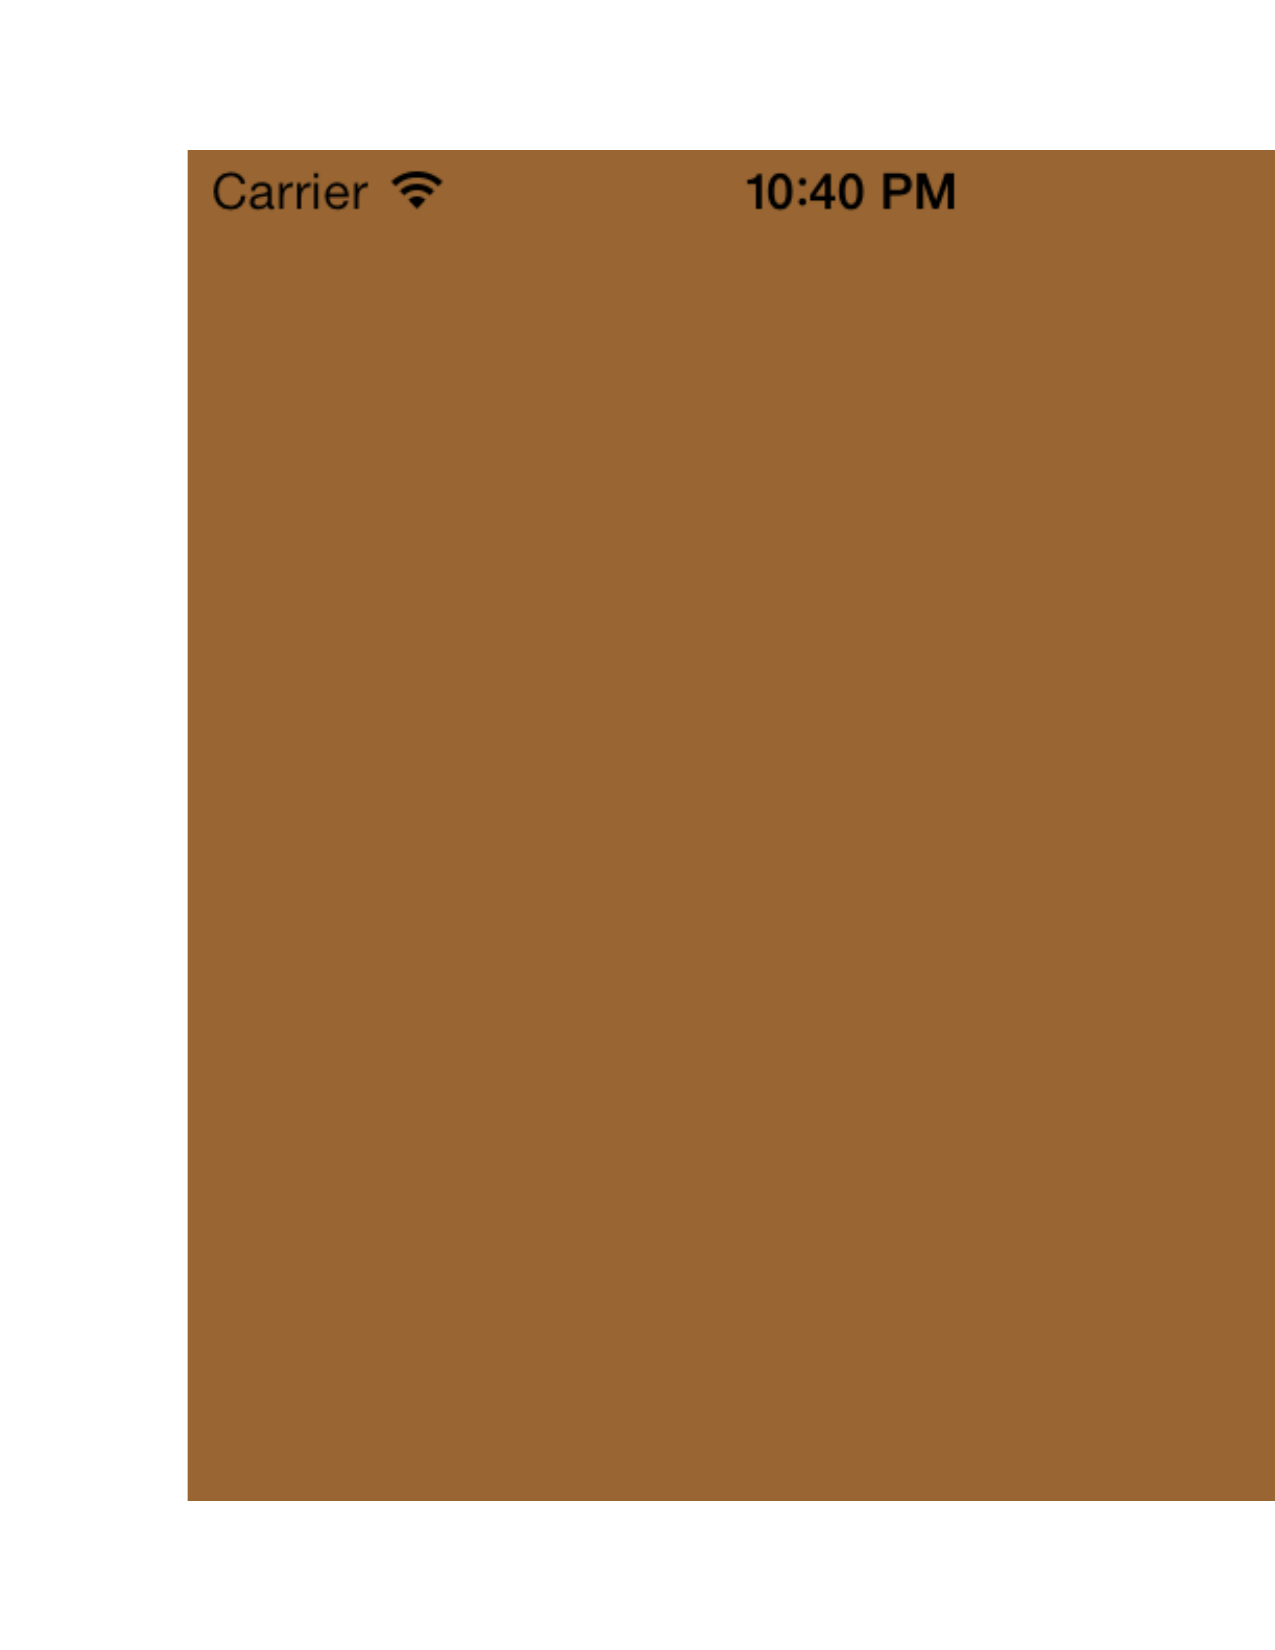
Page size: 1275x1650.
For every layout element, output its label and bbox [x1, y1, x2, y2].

picture [187, 150, 1275, 1501]
